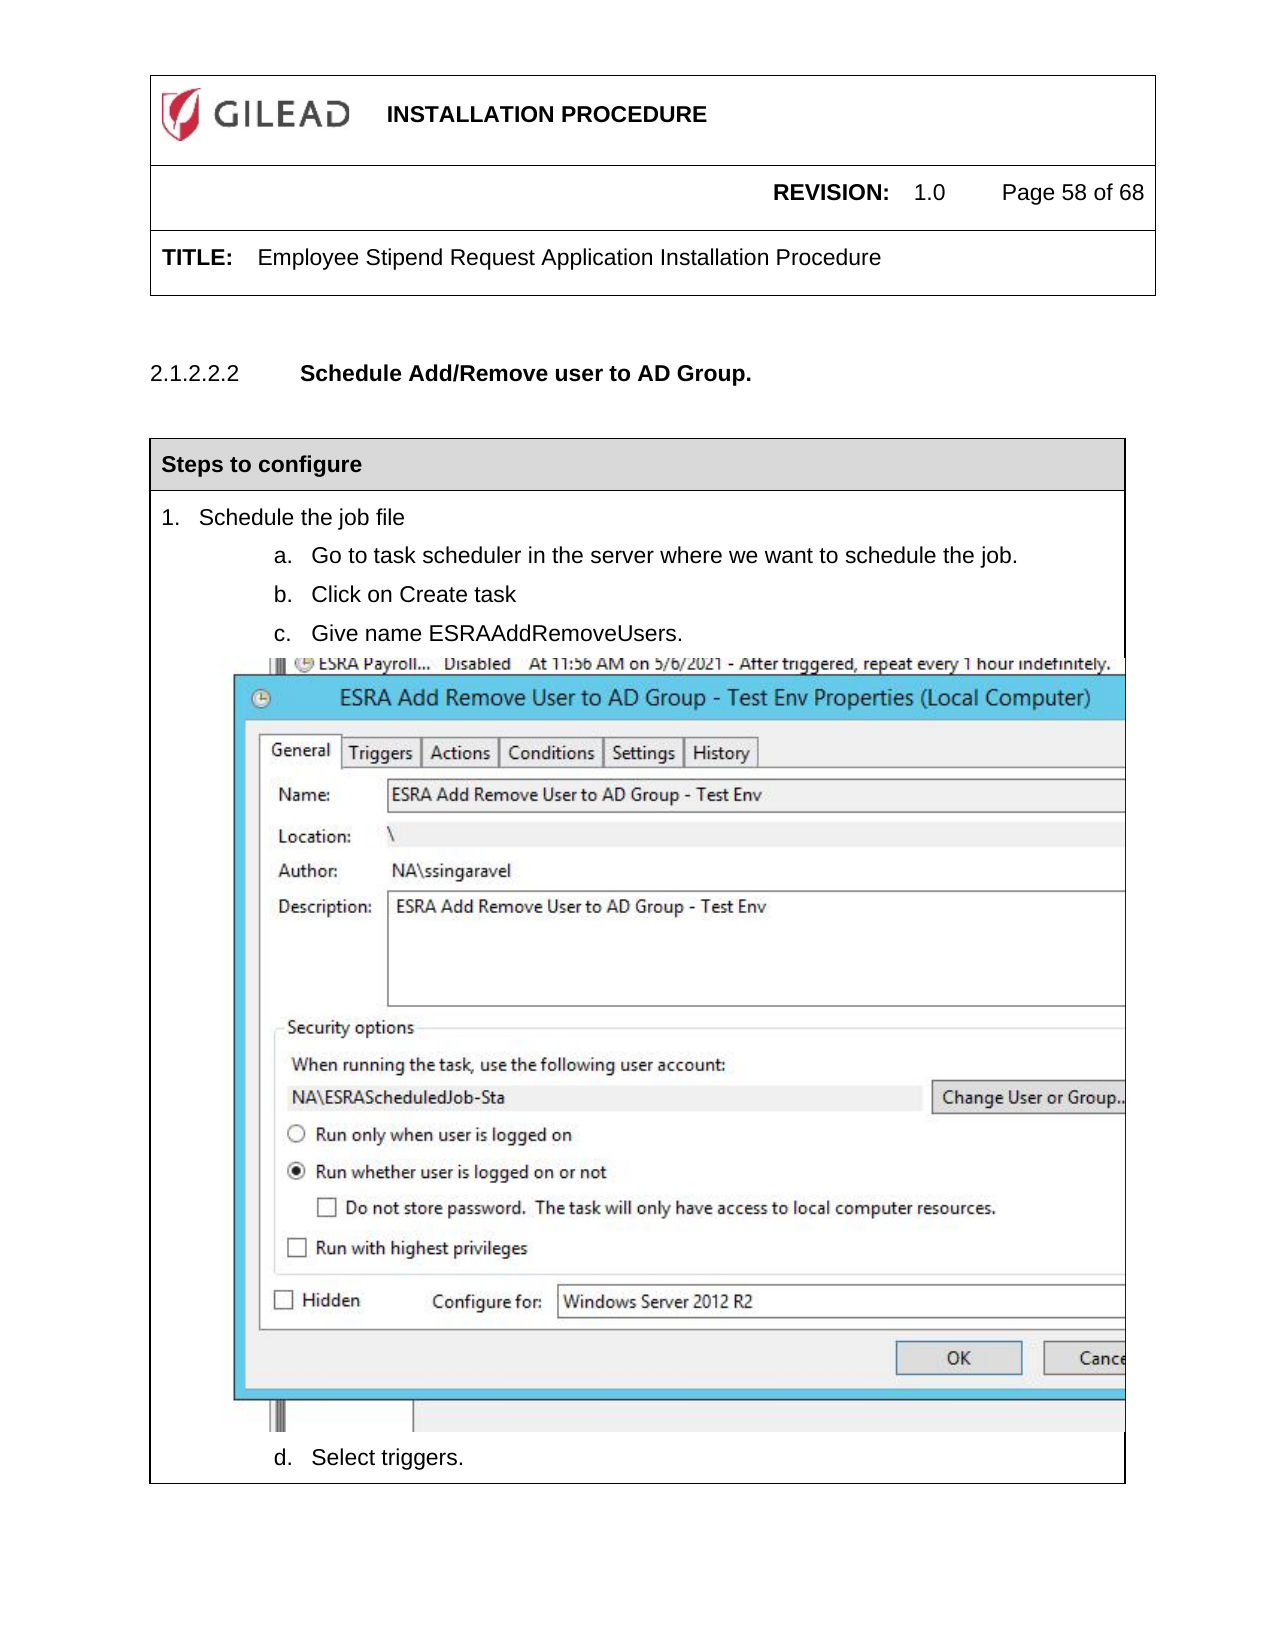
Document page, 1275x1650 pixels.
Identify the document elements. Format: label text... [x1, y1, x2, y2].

table_header Steps to configure [151, 439, 1124, 490]
picture [161, 88, 350, 141]
subtitle Schedule Add/Remove user to AD Group. [150, 360, 1125, 386]
picture [198, 658, 1125, 1432]
